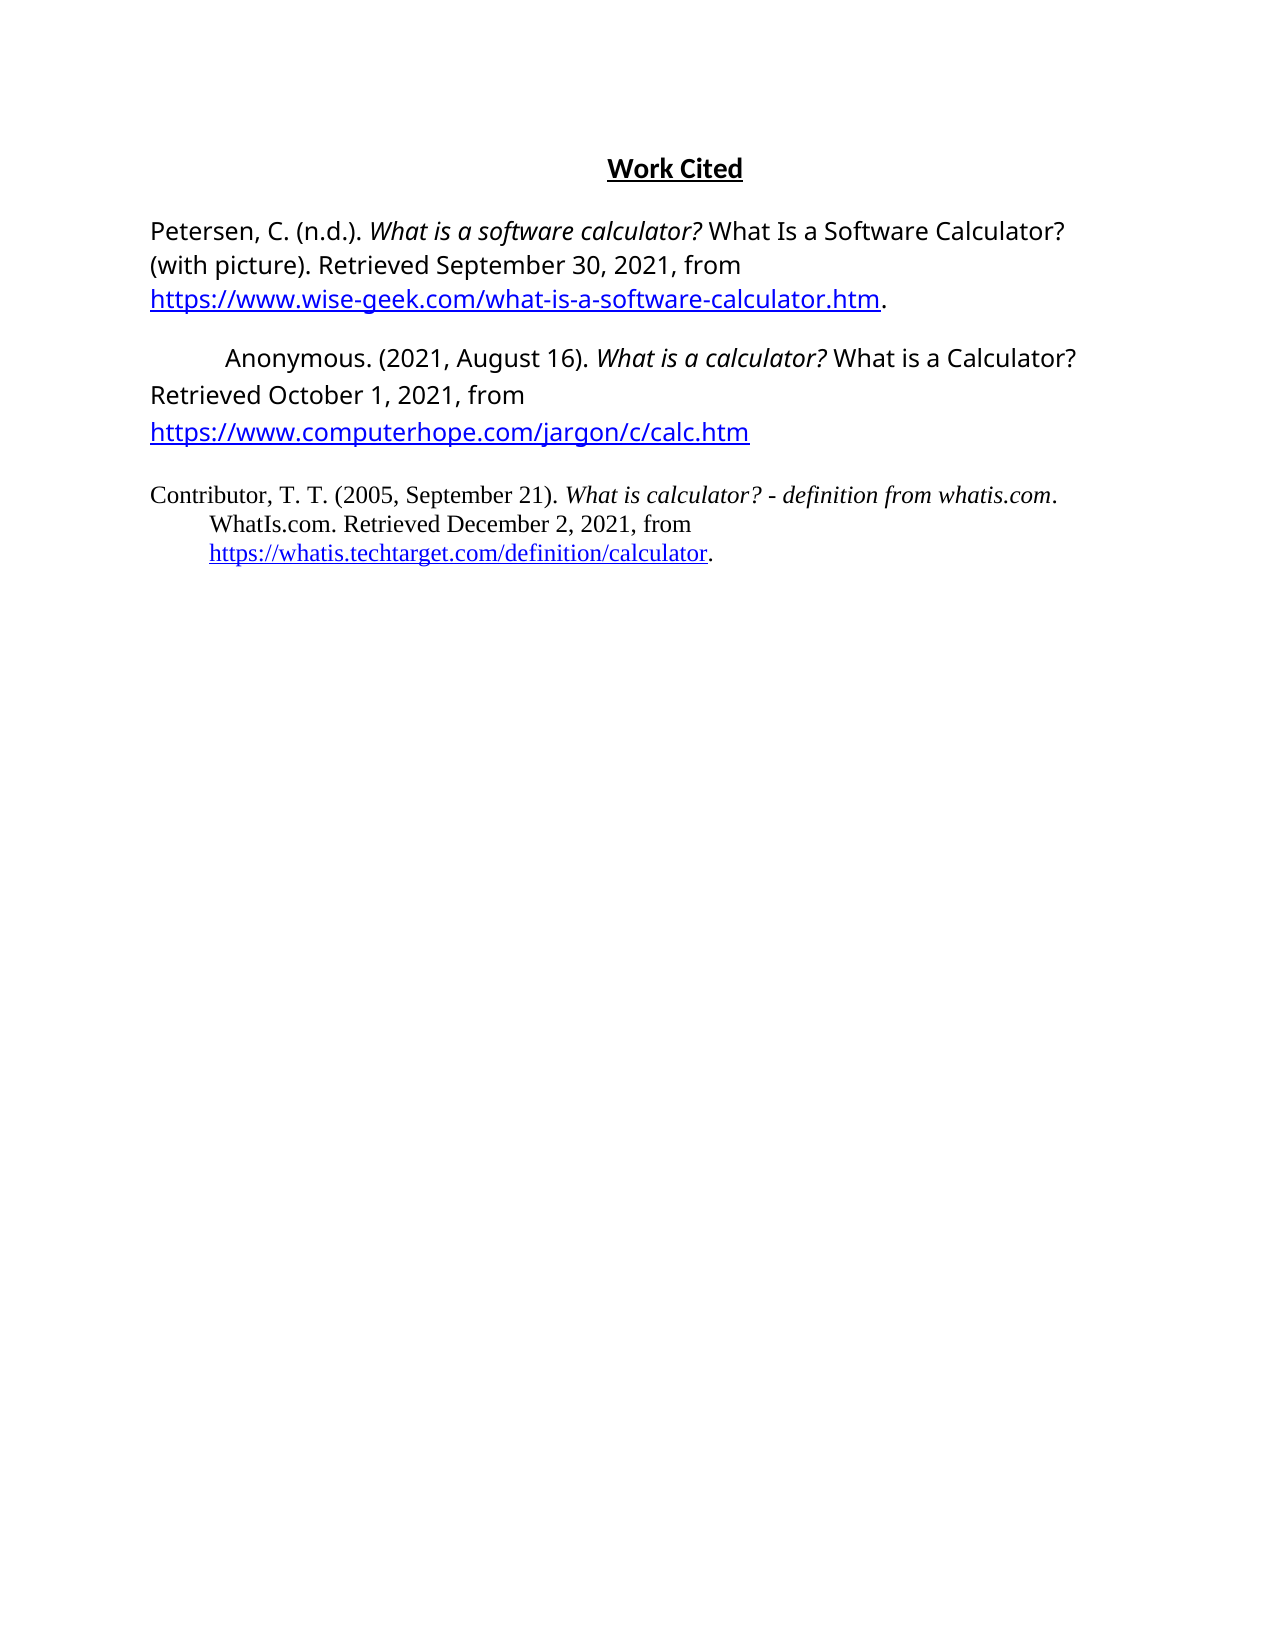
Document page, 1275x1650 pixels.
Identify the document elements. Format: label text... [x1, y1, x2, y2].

text Anonymous. (2021, August 16). What is a calculator? What is a Calculator? Retrieved October 1, 2021, from https://www.computerhope.com/jargon/c/calc.htm [150, 341, 1125, 448]
text Petersen, C. (n.d.). What is a software calculator? What Is a Software Calculator? (with picture). Retrieved September 30, 2021, from https://www.wise-geek.com/what-is-a-software-calculator.htm. [150, 213, 1125, 316]
text Work Cited [150, 150, 1125, 186]
text Contributor, T. T. (2005, September 21). What is calculator? - definition from whatis.com. WhatIs.com. Retrieved December 2, 2021, from https://whatis.techtarget.com/definition/calculator. [150, 480, 1125, 566]
